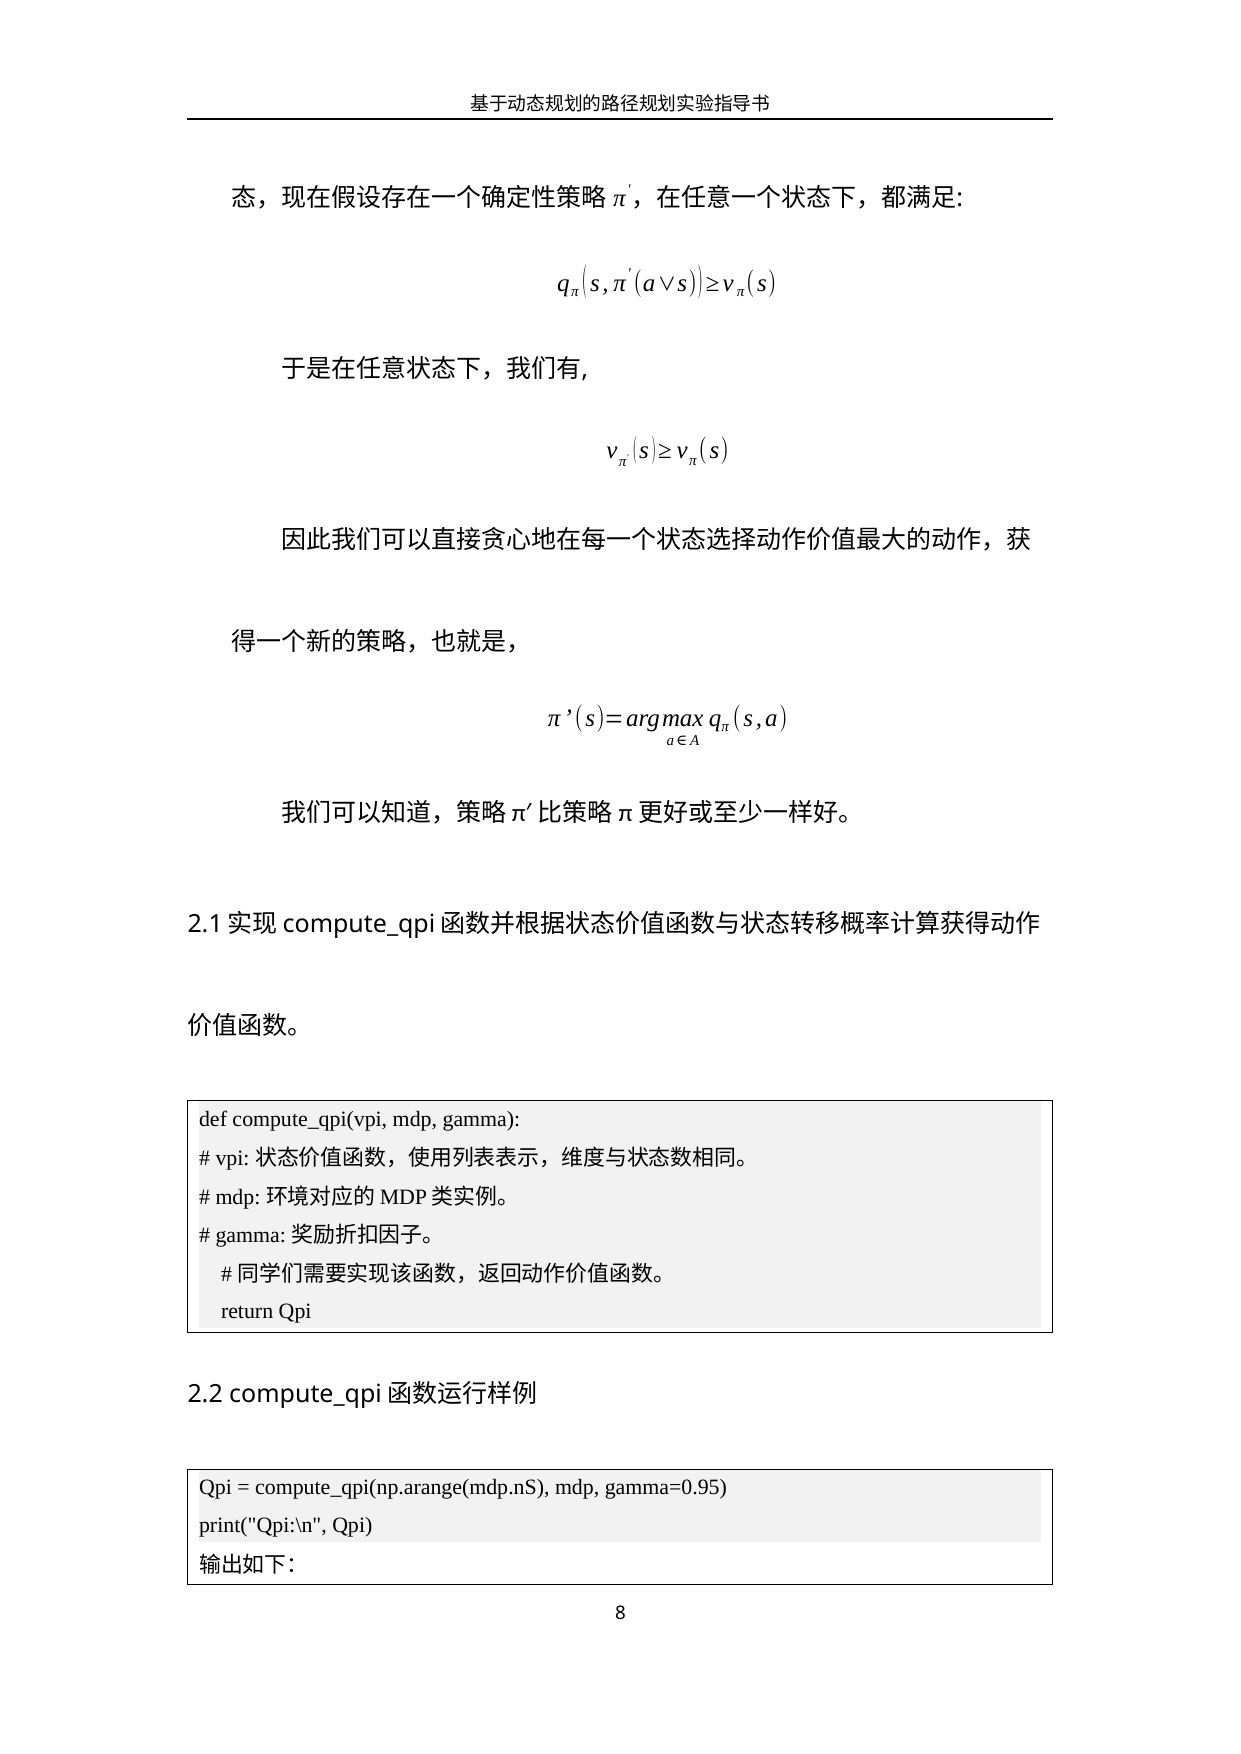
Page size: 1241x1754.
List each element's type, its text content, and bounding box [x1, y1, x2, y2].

text 于是在任意状态下，我们有, [231, 333, 1053, 401]
table_header def compute_qpi(vpi, mdp, gamma): # vpi: 状态价值函数，使用列表表示，维度与状态数相同。 # mdp: 环境对应的MDP类实例。 # gamma: 奖励折扣因子。 # 同学们需要实现该函数，返回动作价值函数。 return Qpi [188, 1101, 1052, 1332]
text 因此我们可以直接贪心地在每一个状态选择动作价值最大的动作，获得一个新的策略，也就是， [231, 503, 1053, 673]
subtitle 2.2 compute_qpi函数运行样例 [187, 1358, 1053, 1426]
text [231, 162, 1053, 229]
subtitle 2.1实现compute_qpi函数并根据状态价值函数与状态转移概率计算获得动作价值函数。 [187, 887, 1053, 1057]
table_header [188, 1470, 1052, 1584]
text 我们可以知道，策略 π′ 比策略 π 更好或至少一样好。 [231, 776, 1053, 844]
